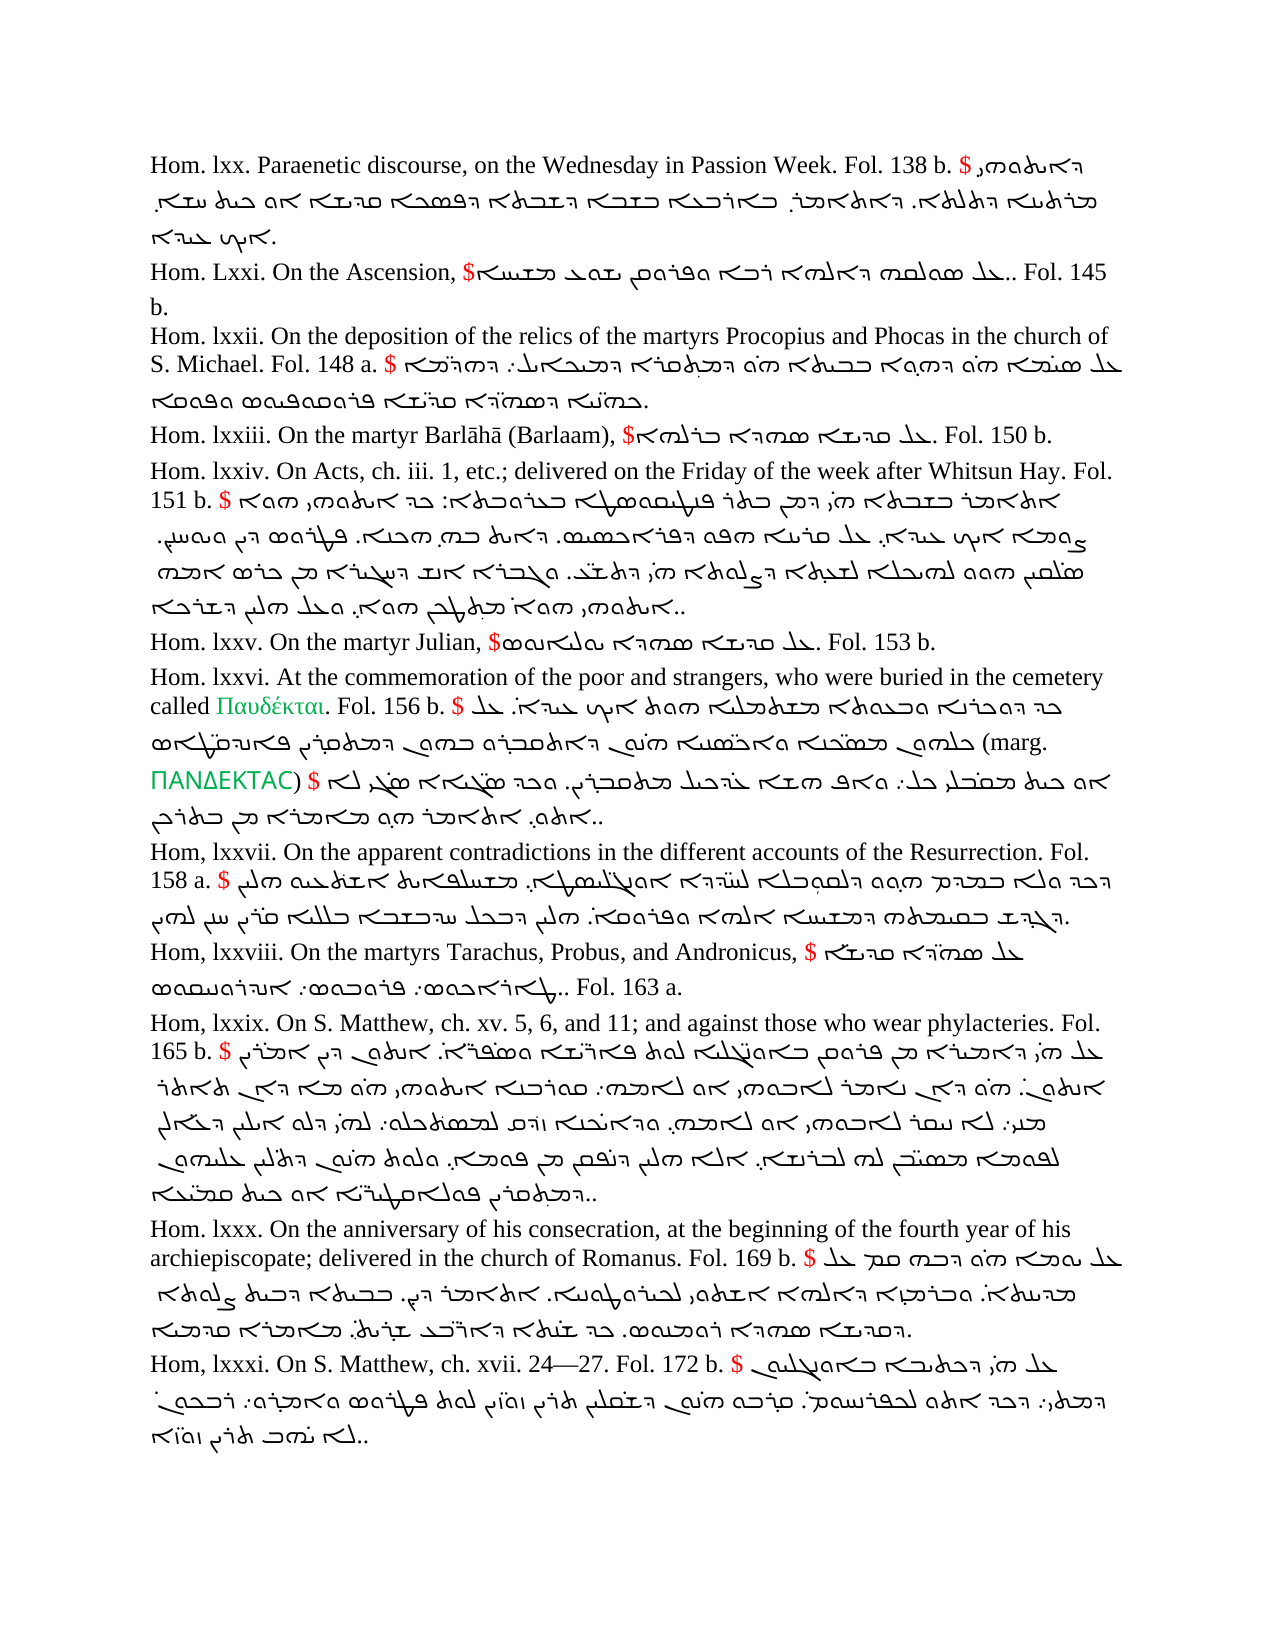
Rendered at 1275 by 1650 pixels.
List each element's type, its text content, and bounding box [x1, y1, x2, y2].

text Hom, lxxviii. On the martyrs Tarachus, Probus, and Andronicus, $ܥܠ ܣܗ̈ܕܐ ܩܕܝܫ̈ܐ ܛܐܪܐܟܘܣ܇ ܦܪܘܒܘܣ܇ ܐܢܕܪܘܢܝܩܘܣ.. Fol. 163 a. [150, 937, 1125, 1008]
text Hom, lxxxi. On S. Matthew, ch. xvii. 24—27. Fol. 172 b. $ܥܠ ܗ̇ܝ ܕܟܬܝܒܐ ܒܐܘܢܓܠܝܘܢ ܕܡܬܝ܇ ܕܟܕ ܐܬܘ ܠܟܦܪܢܚܘܡ̇. ܩ̣ܪܒܘ ܗ̇ܢܘܢ ܕܫ̇ܩܠܝܢ ܬܪܝܢ ܙܘ̈ܙܝܢ ܠܘܬ ܦܛܪܘܣ ܘܐܡ̣ܪܘ܇ ܪܒܟܘܢ̇ ܠܐ ܝ̇ܗܒ ܬܪܝܢ ܙܘ̈ܙܐ.. [150, 1349, 1125, 1456]
text Hom, lxxvii. On the apparent contradictions in the different accounts of the Resurrection. Fol. 158 a. $ܕܟܕ ܘܠܐ ܒܡܕܡ ܗ̣ܘܘ ܕܠܩܘܼܒܠܐ ܠܚ̈ܕܕܐ ܐܘܢܓ̈ܠܝܣܛܐ̣. ܡܫܚܠܦܐܝܬ ܐܫܬ݁ܥܝܘ ܗܠܝܢ ܕܓ̣ܕܫ ܒܩܝܡܬܗ ܕܡܫܝܚܐ ܐܠܗܐ ܘܦܪܘܩܐ̇. ܗܠܝܢ ܕܒܟܠ ܚܕܒܫܒܐ ܒܠܠܝܐ ܩ̇ܪܝܢ ܚܢܢ ܠܗܝܢ. [150, 837, 1125, 937]
text Hom. lxxiv. On Acts, ch. iii. 1, etc.; delivered on the Friday of the week after Whitsun Hay. Fol. 151 b. $ܐܬܐܡܪ ܒܫܒܬܐ ܗ̇ܝ ܕܡܢ ܒܬܪ ܦܢܛܝܩܘܣܛܐ ܒܥܪܘܒܬܐ: ܟܕ ܐܝܬܘܗܝ ܗܘܐ ܨܘܡܐ ܐܝܟ ܥܝܕܐ̣. ܥܠ ܩܪܝܢܐ ܗܦܘ ܕܦܪܐܟܣܝܣ. ܕܐܝܬ ܒܗ̣ ܗܟܢܐ. ܦܛܪܘܣ ܕܝܢ ܘܝܘܚܢ̣ܢ. ܣ̇ܠܩܝܢ ܗܘܘ ܠܗܝܟܠܐ ܠܫܥ̣ܬܐ ܕܨܠܘܬܐ ܗ̇ܝ ܕܬܫ̈ܥ. ܘܓܒܪܐ ܐܢܫ ܕܚܓܝܪܐ ܡܢ ܟܪܣ ܐܡܗ ܐܝܬܘܗܝ ܗܘܐ̇ ܡܬ݂ܛܟܢ ܗܘܐ̣. ܘܥܠ ܗܠܝܢ ܕܫܪܟܐ.. [150, 456, 1125, 627]
text Hom. lxxiii. On the martyr Barlāhā (Barlaam), $ܥܠ ܩܕܝܫܐ ܣܗܕܐ ܒܪܠܗܐ. Fol. 150 b. [150, 421, 1125, 456]
text Hom. lxxvi. At the commemoration of the poor and strangers, who were buried in the cemetery called Παυδέκται. Fol. 156 b. $ܟܕ ܕܘܟܪܢܐ ܘܒܥܘܬܐ ܡܫܬܡܠܝܐ ܗܘܬ ܐܝܟ ܥܝܕܐ̇. ܥܠ ܟܠܗܘܢ ܡܣ̈ܟܢܐ ܘܐܟ̈ܣܢܝܐ ܗ̇ܢܘܢ ܕܐܬܩܒ̣ܪܘ ܒܗܘܢ ܕܡܬܩ̣ܪܝܢ ܦܐܢܕܩ̈ܛܐܣ (marg. ΠΑΝΔΕΚΤΑⲤ) $ܐܘ ܟܝܬ ܡܩ̇ܒܠܝ ܟܠ܇ ܘܐܦ ܗܫܐ ܥ̇ܕܟܝܠ ܡܬܩܒ̣ܪܝܢ. ܘܟܕ ܣ̈ܓܝܐܐ ܣ̇ܓܝ ܠܐ ܐܬܘ̣. ܐܬܐܡܪ ܗ̣ܘ ܡܐܡܪܐ ܡܢ ܒܬܪܟܢ.. [150, 662, 1125, 837]
text Hom. lxx. Paraenetic discourse, on the Wednesday in Passion Week. Fol. 138 b. $ܕܐܝܬܘܗܝ̣ ܡܪܬܝܢܐ ܕܬܠܬܐ. ܕܐܬܐܡܪ̣ ܒܐܪܒܥܐ ܒܫܒܐ ܕܫܒܬܐ ܕܦܣܟܐ ܩܕܝܫܐ ܐܘ ܟܝܬ ܚܫܐ̣ ܐܝܟ ܥܝܕܐ. [150, 150, 1125, 257]
text Hom. lxxx. On the anniversary of his consecration, at the beginning of the fourth year of his archiepiscopate; delivered in the church of Romanus. Fol. 169 b. $ܥܠ ܝܘܡܐ ܗ̇ܘ ܕܒܗ ܩܡ ܥܠ ܡܕܝܢܬܐ̇. ܘܒܪܡ̣ܙܐ ܕܐܠܗܐ ܐܫܬܘܝ ܠܟܝܪܘܛܘܢܝܐ. ܐܬܐܡܪ ܕܝ̣ܢ. ܒܒܝܬܐ ܕܒܝܬ ܨܠܘܬܐ ܕܩܕܝܫܐ ܣܗܕܐ ܪܘܡܢܘܣ. ܟܕ ܫ̇ܢܬܐ ܕܐܪ̈ܒܥ ܫ̣ܪܝܬ݂̇. ܡܐܡܪܐ ܩܕܡܝܐ. [150, 1214, 1125, 1349]
text Hom. lxxv. On the martyr Julian, $ܥܠ ܩܕܝܫܐ ܣܗܕܐ ܝܘܠܝܐܢܘܣ. Fol. 153 b. [150, 627, 1125, 662]
text Hom. lxxii. On the deposition of the relics of the martyrs Procopius and Phocas in the church of S. Michael. Fol. 148 a. $ܥܠ ܣܝ̇ܡܐ ܗ̇ܘ ܕܗ̣ܘܐ ܒܒܝܬܐ ܗ̇ܘ ܕܡܬ݂ܩܪܐ ܕܡܝܟܐܝܠ܇ ܕܗܕ̈ܡܐ ܟܗ̈ܢܝܐ ܕܣܗ̈ܕܐ ܩܕ̈ܝܫܐ ܦܪܘܩܘܦܝܘܣ ܘܦܘܩܐ. [150, 321, 1125, 421]
text Hom, lxxix. On S. Matthew, ch. xv. 5, 6, and 11; and against those who wear phylacteries. Fol. 165 b. $ܥܠ ܗ̇ܝ ܕܐܡܝܪܐ ܡܢ ܦܪܘܩܢ ܒܐܘܢ̈ܓܠܝܐ ܠܘܬ ܦܐܪ̈ܝܫܐ ܘܣ̇ܦܪ̈ܐ̇. ܐܢܬܘܢ ܕܝܢ ܐܡ̇ܪܝܢ ܐܢܬܘܢ̇. ܗ̇ܘ ܕܐܢ ܢܐܡܪ ܠܐܒܘܗܝ ܐܘ ܠܐܡܗ܇ ܩܘܪܒܢܐ ܐܝܬܘܗܝ ܗ̇ܘ ܡܐ ܕܐܢ ܬܐܬܪ ܡܢܝ܇ ܠܐ ܢܝܩܪ ܠܐܒܘܗܝ ܐܘ ܠܐܡܗ̣. ܘܕܐܝ̇ܟܢܐ ܙܕ݁ܩ ܠܡܣܬ݁ܟܠܘ܇ ܠܗ̇ܝ ܕܠܘ ܐܝܠܝܢ ܕܥ̈ܐܠܢ ܠܦܘܡܐ ܡܣܝ̈ܒܢ ܠܗ ܠܒܪܢܫܐ̣. ܐܠܐ ܗܠܝܢ ܕܢ̇ܦܩܢ ܡܢ ܦܘܡܐ̣. ܘܠܘܬ ܗ̇ܢܘܢ ܕܬ݀ܠܝܢ ܥܠܝܗܘܢ ܕܡܬ݂ܩܪܝܢ ܦܘܠܐܩܛܝܪ̈ܝܐ ܐܘ ܟܝܬ ܩܡ̈ܝܥܐ.. [150, 1008, 1125, 1214]
text Hom. Lxxi. On the Ascension, $ܥܠ ܣܘܠܩܗ ܕܐܠܗܐ ܪܒܐ ܘܦܪܘܩܢ ܝܫܘܥ ܡܫܝܚܐ.. Fol. 145 b. [150, 257, 1125, 321]
